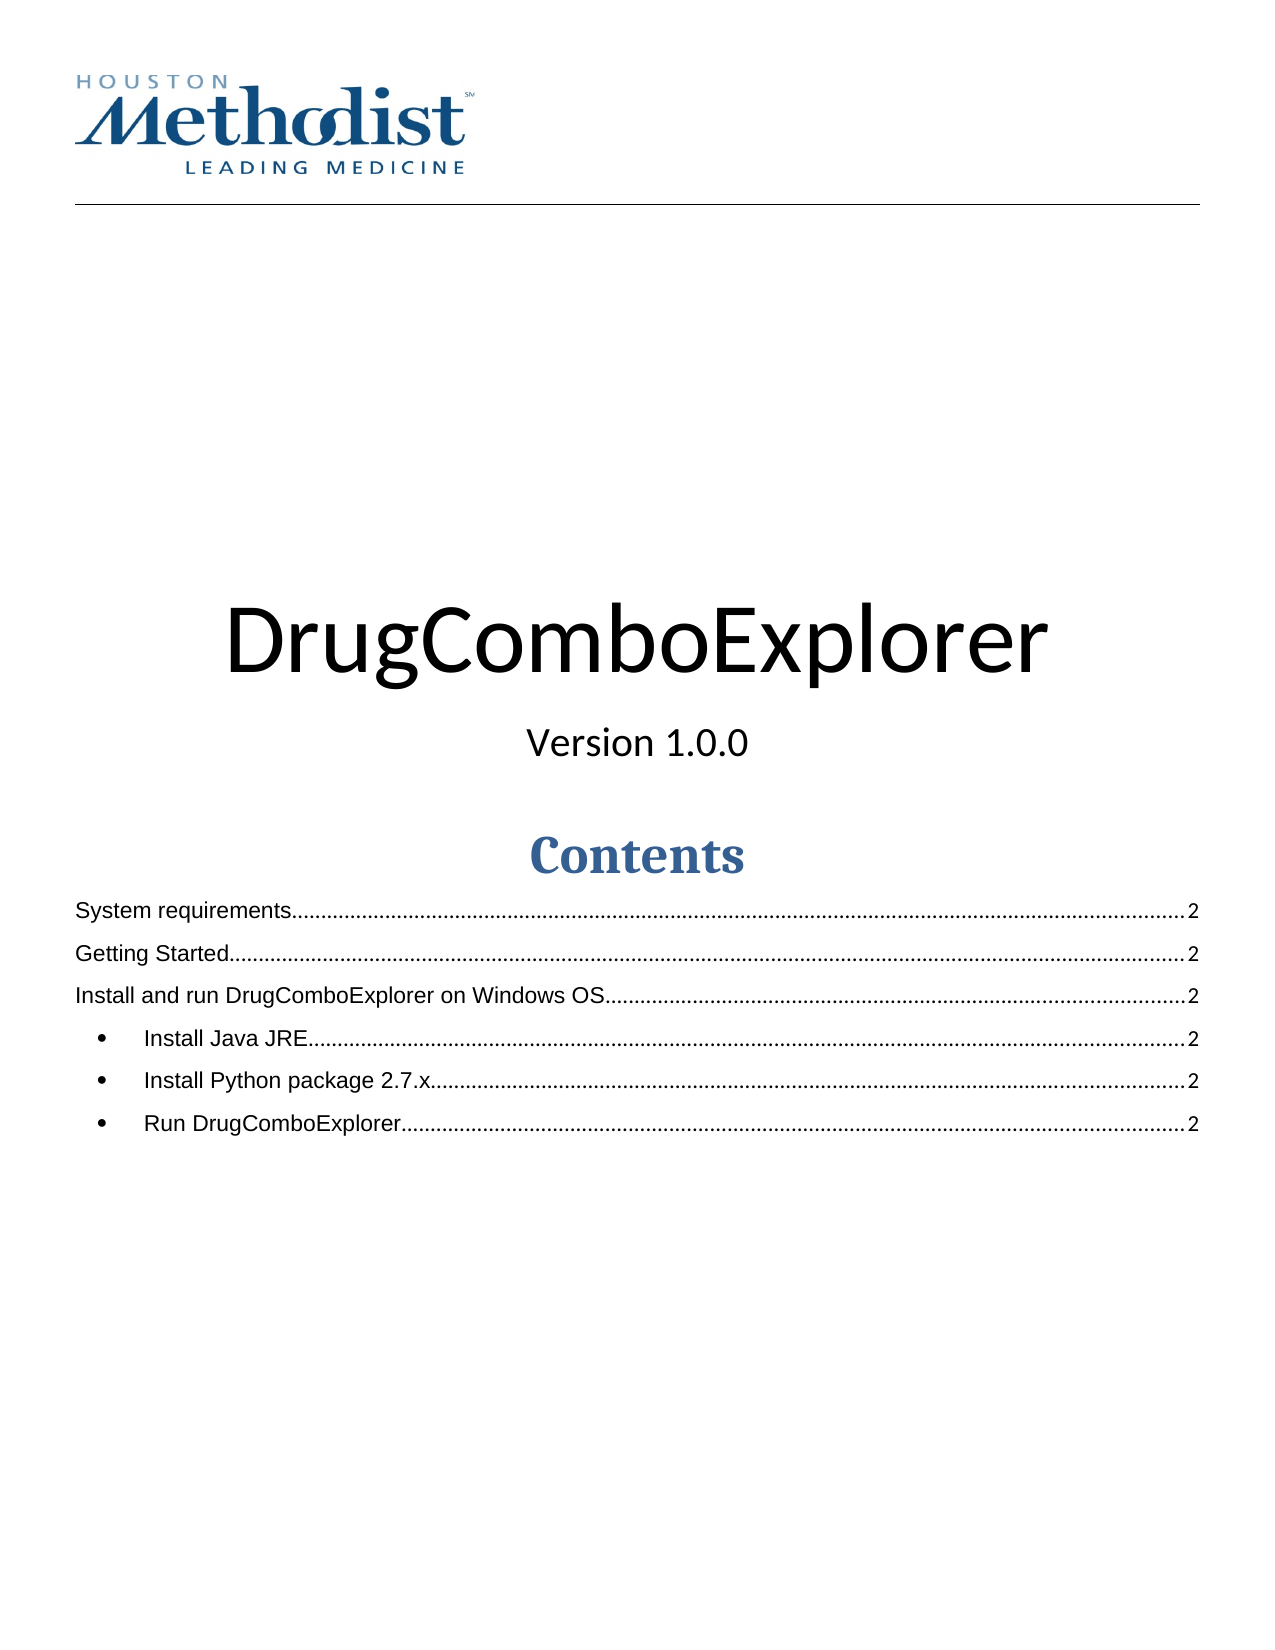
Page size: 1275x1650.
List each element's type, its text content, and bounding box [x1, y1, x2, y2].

text Version 1.0.0 [75, 716, 1200, 767]
subtitle DrugComboExplorer [75, 576, 1200, 698]
picture [75, 75, 475, 174]
